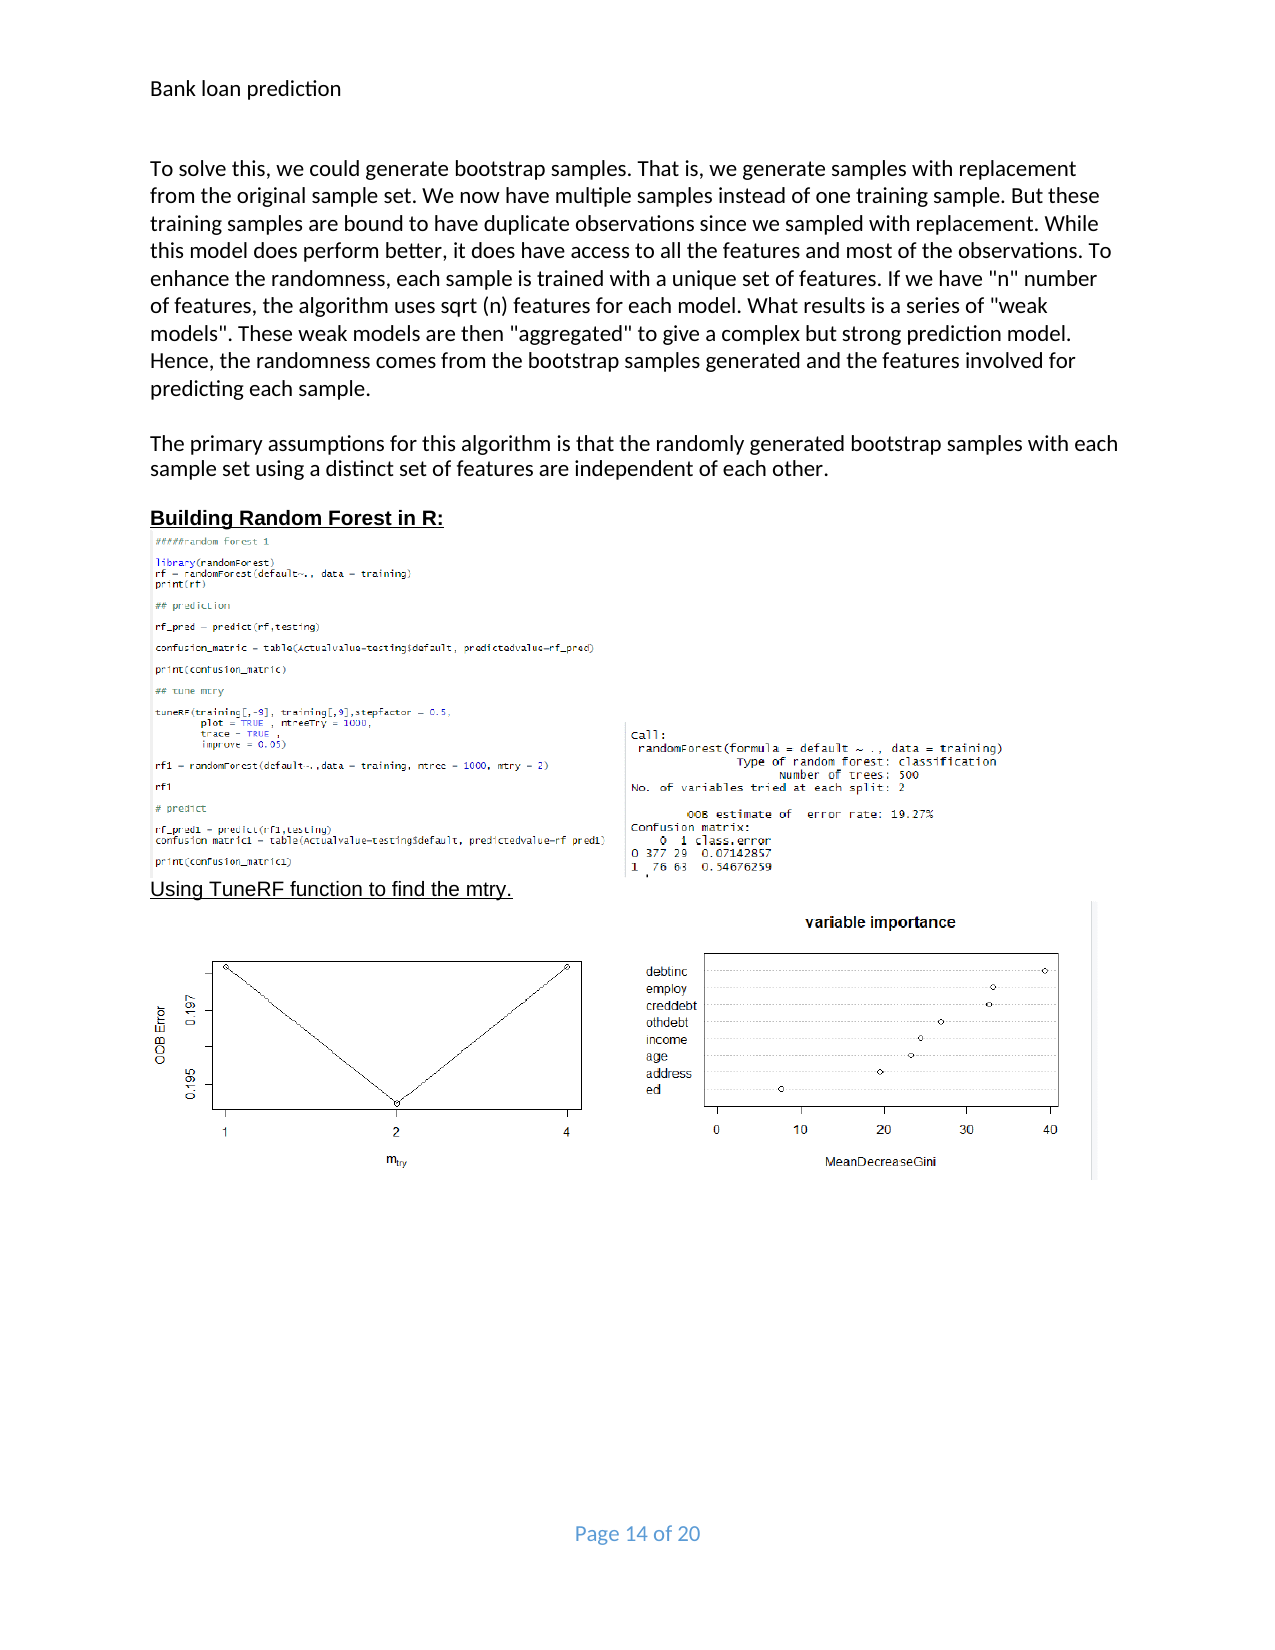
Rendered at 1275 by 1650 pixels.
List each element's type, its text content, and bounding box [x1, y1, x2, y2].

text To solve this, we could generate bootstrap samples. That is, we generate samples with replacement from the original sample set. We now have multiple samples instead of one training sample. But these training samples are bound to have duplicate observations since we sampled with replacement. While this model does perform better, it does have access to all the features and most of the observations. To enhance the randomness, each sample is trained with a unique set of features. If we have "n" number of features, the algorithm uses sqrt (n) features for each model. What results is a series of "weak models". These weak models are then "aggregated" to give a complex but strong prediction model. Hence, the randomness comes from the bootstrap samples generated and the features involved for predicting each sample. [150, 154, 1123, 402]
text Page 14 of 20 [150, 1519, 1125, 1547]
text Bank loan prediction [150, 74, 1125, 102]
picture [150, 530, 1073, 877]
picture [150, 901, 1098, 1180]
text Building Random Forest in R: [150, 506, 1125, 529]
text Using TuneRF function to find the mtry. [150, 877, 1125, 901]
text The primary assumptions for this algorithm is that the randomly generated bootstrap samples with each sample set using a distinct set of features are independent of each other. [150, 431, 1121, 482]
